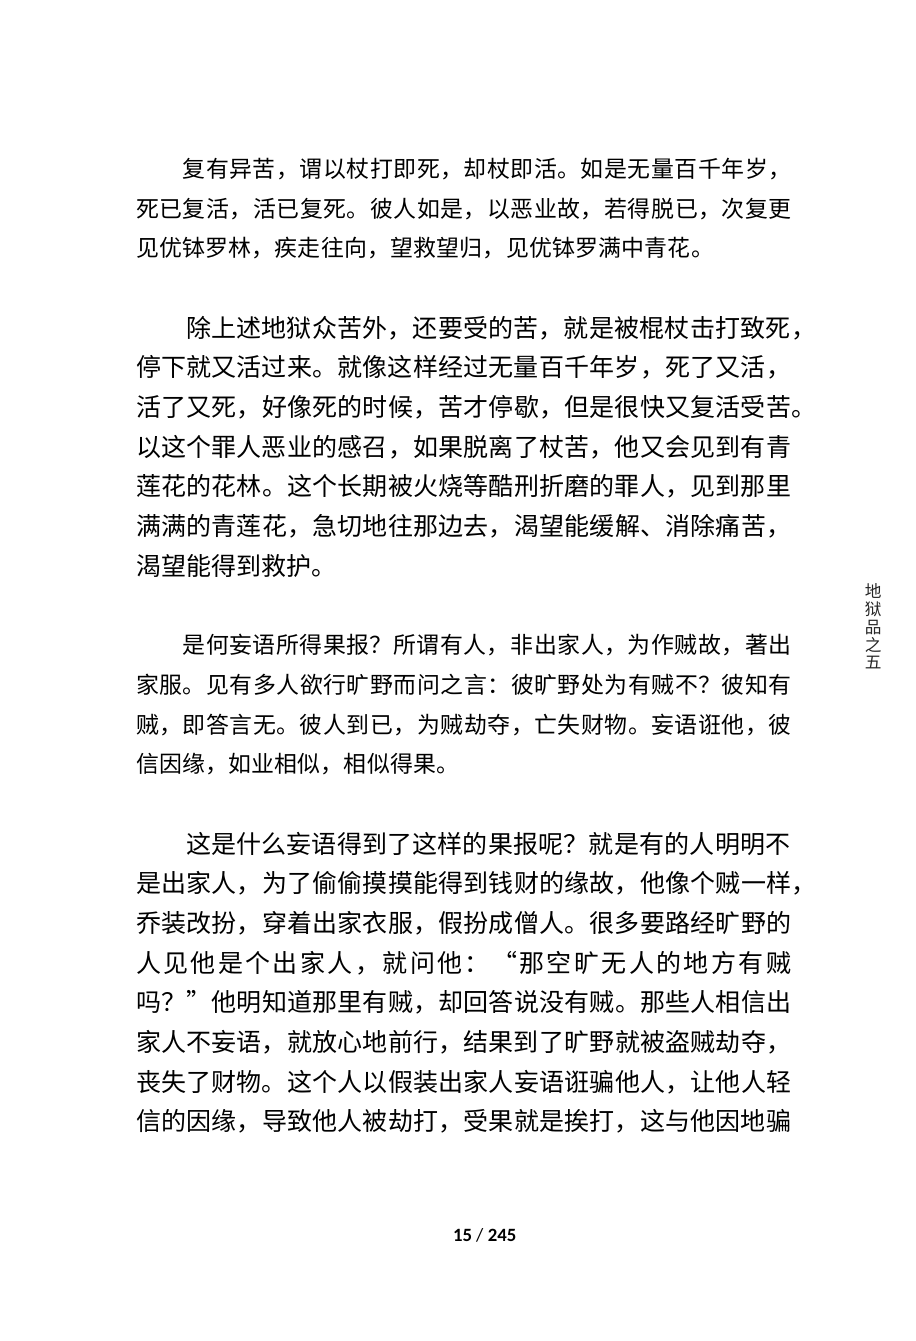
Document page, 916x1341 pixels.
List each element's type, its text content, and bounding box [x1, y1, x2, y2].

text 复有异苦，谓以杖打即死，却杖即活。如是无量百千年岁，死已复活，活已复死。彼人如是，以恶业故，若得脱已，次复更见优钵罗林，疾走往向，望救望归，见优钵罗满中青花。 [136, 148, 791, 267]
text 除上述地狱众苦外，还要受的苦，就是被棍杖击打致死，停下就又活过来。就像这样经过无量百千年岁，死了又活，活了又死，好像死的时候，苦才停歇，但是很快又复活受苦。以这个罪人恶业的感召，如果脱离了杖苦，他又会见到有青莲花的花林。这个长期被火烧等酷刑折磨的罪人，见到那里满满的青莲花，急切地往那边去，渴望能缓解、消除痛苦，渴望能得到救护。 [136, 306, 791, 584]
text 是何妄语所得果报？所谓有人，非出家人，为作贼故，著出家服。见有多人欲行旷野而问之言：彼旷野处为有贼不？彼知有贼，即答言无。彼人到已，为贼劫夺，亡失财物。妄语诳他，彼信因缘，如业相似，相似得果。 [136, 624, 791, 783]
